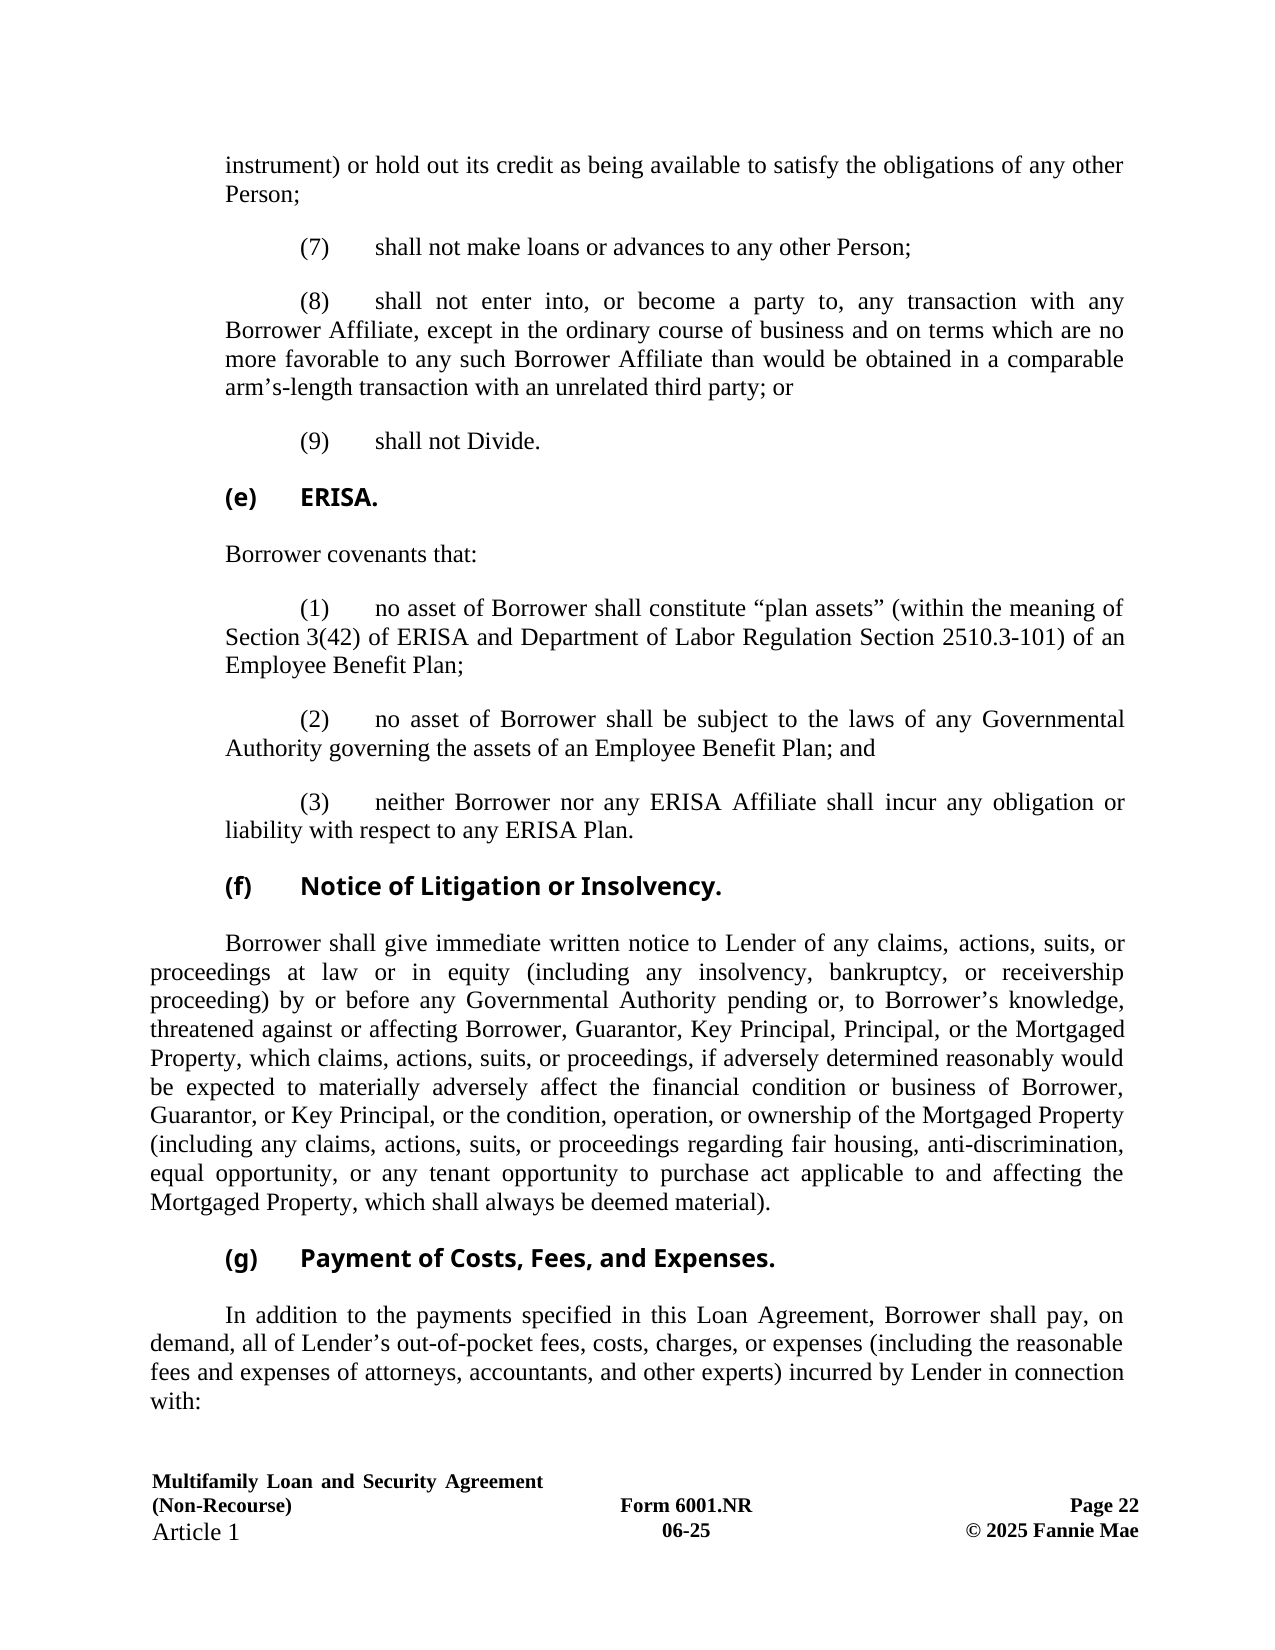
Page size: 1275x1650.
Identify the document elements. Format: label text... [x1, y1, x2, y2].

text In addition to the payments specified in this Loan Agreement, Borrower shall pay, on demand, all of Lender’s out-of-pocket fees, costs, charges, or expenses (including the reasonable fees and expenses of attorneys, accountants, and other experts) incurred by Lender in connection with: [150, 1300, 1125, 1415]
subtitle Payment of Costs, Fees, and Expenses. [150, 1241, 1125, 1275]
subtitle shall not make loans or advances to any other Person; [225, 232, 1125, 261]
subtitle no asset of Borrower shall be subject to the laws of any Governmental Authority governing the assets of an Employee Benefit Plan; and [225, 704, 1125, 762]
subtitle shall not Divide. [225, 426, 1125, 455]
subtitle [225, 150, 1125, 207]
subtitle ERISA. [150, 480, 1125, 514]
subtitle neither Borrower nor any ERISA Affiliate shall incur any obligation or liability with respect to any ERISA Plan. [225, 787, 1125, 844]
subtitle shall not enter into, or become a party to, any transaction with any Borrower Affiliate, except in the ordinary course of business and on terms which are no more favorable to any such Borrower Affiliate than would be obtained in a comparable arm’s-length transaction with an unrelated third party; or [225, 286, 1125, 401]
subtitle no asset of Borrower shall constitute “plan assets” (within the meaning of Section 3(42) of ERISA and Department of Labor Regulation Section 2510.3-101) of an Employee Benefit Plan; [225, 593, 1125, 679]
text Borrower shall give immediate written notice to Lender of any claims, actions, suits, or proceedings at law or in equity (including any insolvency, bankruptcy, or receivership proceeding) by or before any Governmental Authority pending or, to Borrower’s knowledge, threatened against or affecting Borrower, Guarantor, Key Principal, Principal, or the Mortgaged Property, which claims, actions, suits, or proceedings, if adversely determined reasonably would be expected to materially adversely affect the financial condition or business of Borrower, Guarantor, or Key Principal, or the condition, operation, or ownership of the Mortgaged Property (including any claims, actions, suits, or proceedings regarding fair housing, anti-discrimination, equal opportunity, or any tenant opportunity to purchase act applicable to and affecting the Mortgaged Property, which shall always be deemed material). [150, 928, 1125, 1216]
subtitle Notice of Litigation or Insolvency. [150, 869, 1125, 903]
subtitle Borrower covenants that: [150, 539, 1125, 568]
